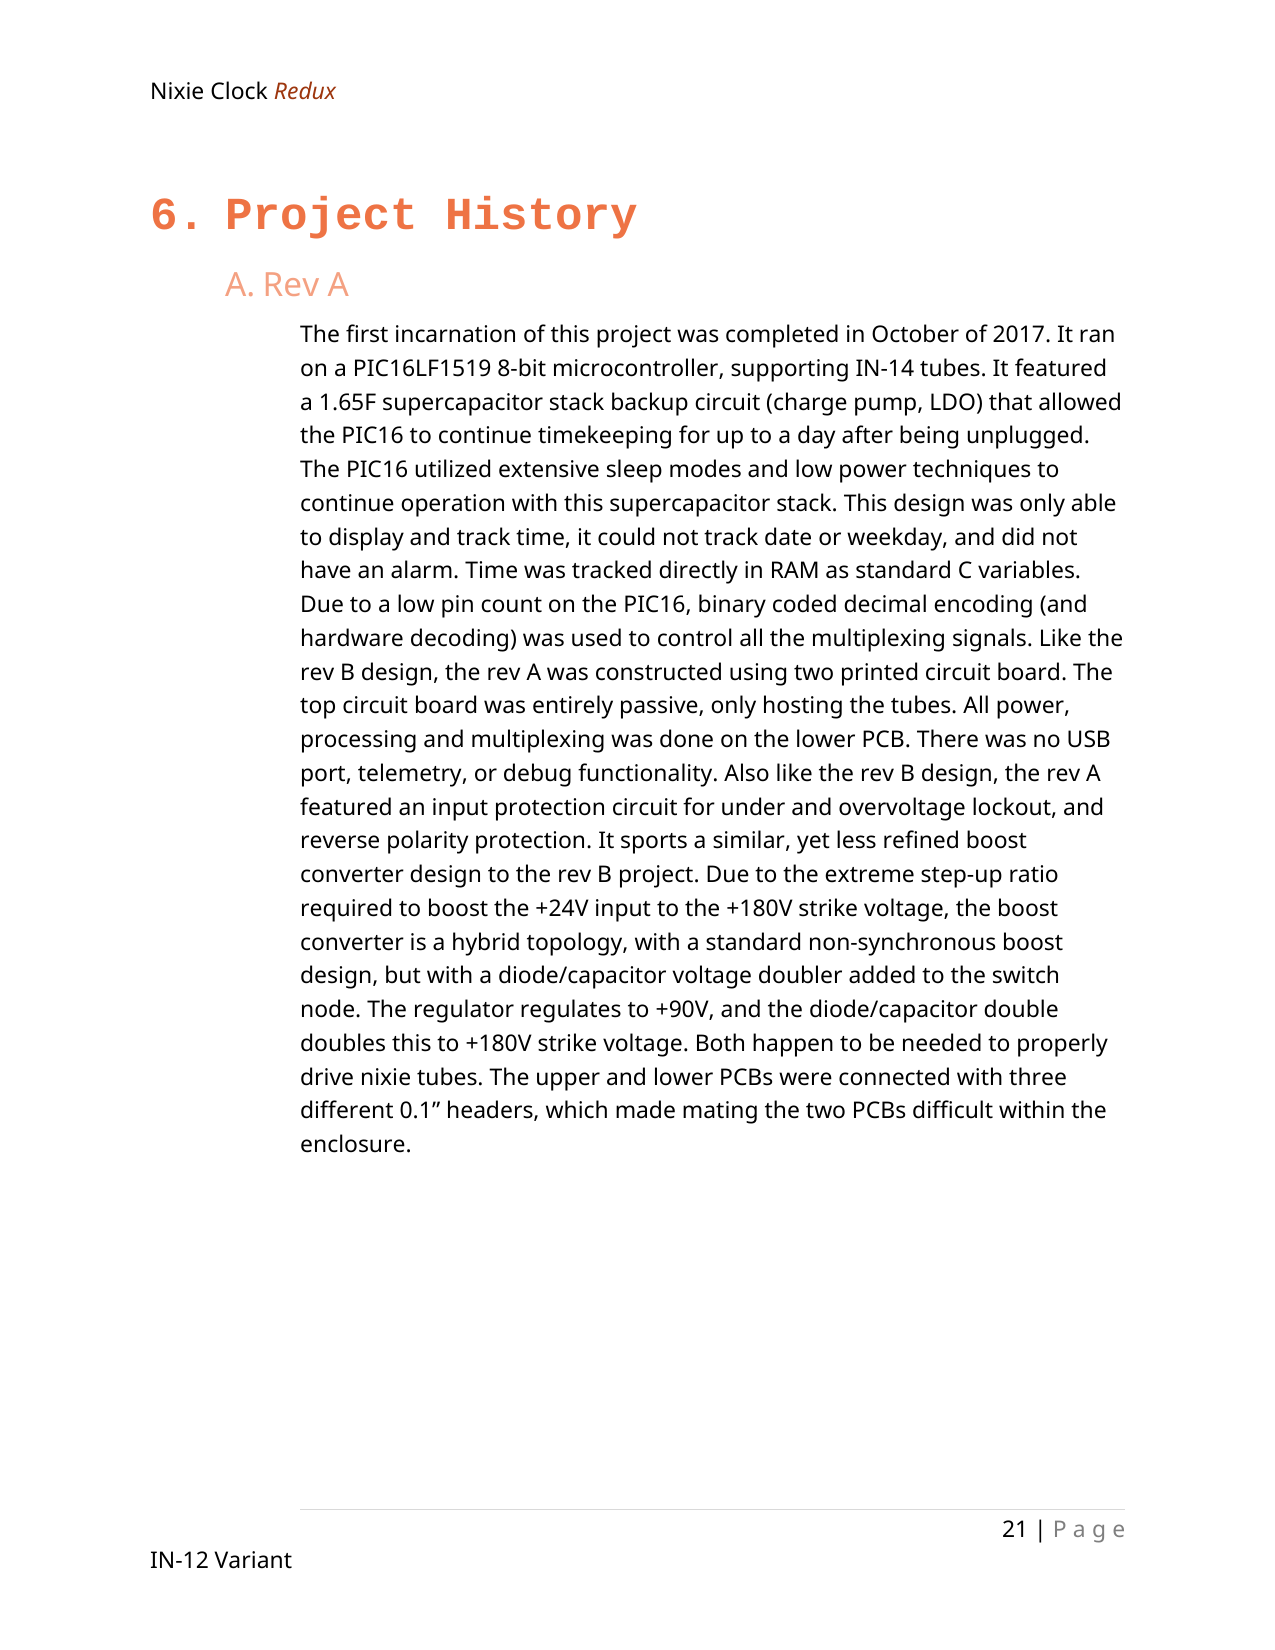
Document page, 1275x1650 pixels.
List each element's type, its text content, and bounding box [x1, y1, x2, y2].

subtitle Project History [150, 192, 1125, 244]
text The first incarnation of this project was completed in October of 2017. It ran on a PIC16LF1519 8-bit microcontroller, supporting IN-14 tubes. It featured a 1.65F supercapacitor stack backup circuit (charge pump, LDO) that allowed the PIC16 to continue timekeeping for up to a day after being unplugged. The PIC16 utilized extensive sleep modes and low power techniques to continue operation with this supercapacitor stack. This design was only able to display and track time, it could not track date or weekday, and did not have an alarm. Time was tracked directly in RAM as standard C variables. Due to a low pin count on the PIC16, binary coded decimal encoding (and hardware decoding) was used to control all the multiplexing signals. Like the rev B design, the rev A was constructed using two printed circuit board. The top circuit board was entirely passive, only hosting the tubes. All power, processing and multiplexing was done on the lower PCB. There was no USB port, telemetry, or debug functionality. Also like the rev B design, the rev A featured an input protection circuit for under and overvoltage lockout, and reverse polarity protection. It sports a similar, yet less refined boost converter design to the rev B project. Due to the extreme step-up ratio required to boost the +24V input to the +180V strike voltage, the boost converter is a hybrid topology, with a standard non-synchronous boost design, but with a diode/capacitor voltage doubler added to the switch node. The regulator regulates to +90V, and the diode/capacitor double doubles this to +180V strike voltage. Both happen to be needed to properly drive nixie tubes. The upper and lower PCBs were connected with three different 0.1” headers, which made mating the two PCBs difficult within the enclosure. [300, 318, 1125, 1159]
subtitle Rev A [225, 260, 1125, 306]
